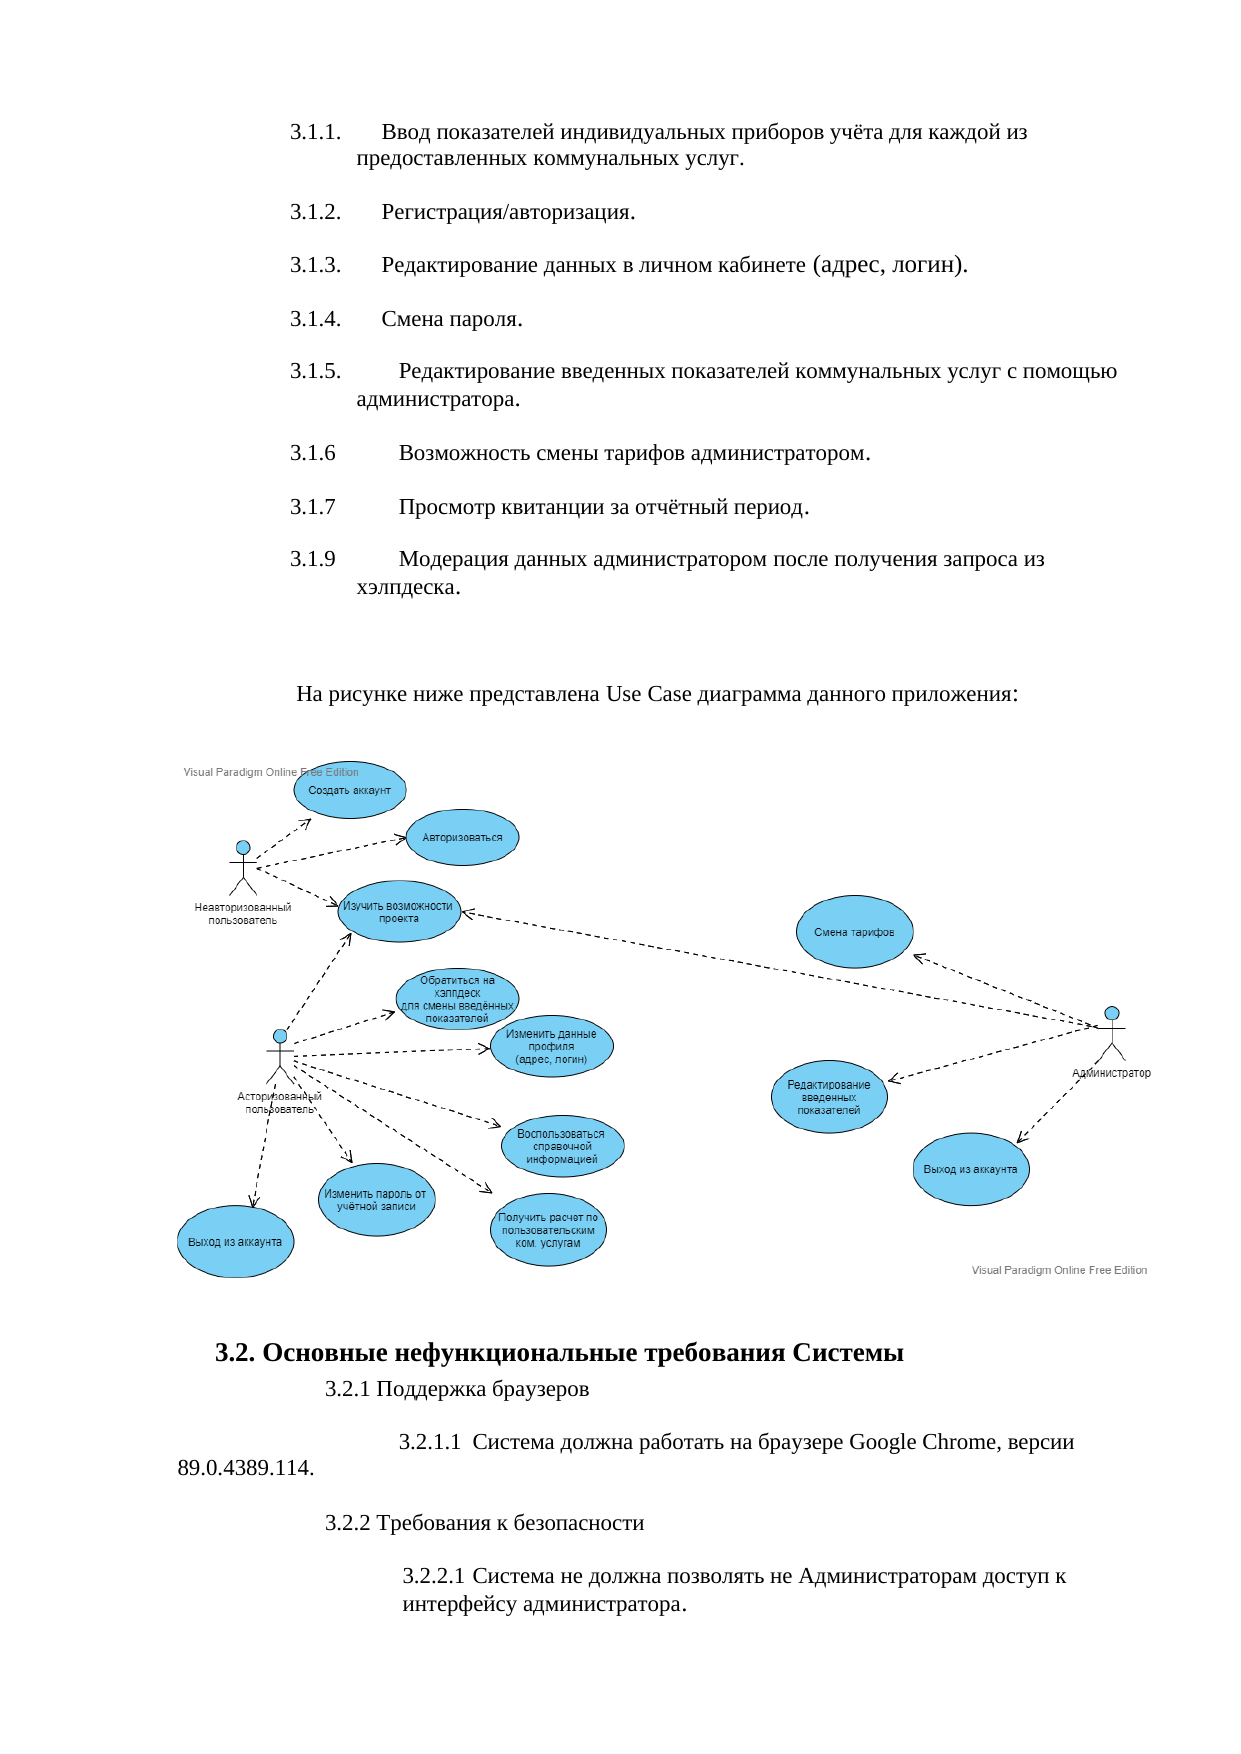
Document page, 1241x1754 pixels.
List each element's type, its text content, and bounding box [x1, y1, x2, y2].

text 3.1.3. Редактирование данных в личном кабинете (адрес, логин). [290, 249, 1152, 278]
text 3.1.1. Ввод показателей индивидуальных приборов учёта для каждой из предоставленных коммунальных услуг. [290, 118, 1152, 171]
text 3.1.9 Модерация данных администратором после получения запроса из хэлпдеска. [290, 545, 1152, 600]
text 3.1.7 Просмотр квитанции за отчётный период. [290, 491, 1152, 520]
picture [177, 761, 1152, 1278]
text На рисунке ниже представлена Use Case диаграмма данного приложения: [296, 678, 1079, 707]
text 3.1.6 Возможность смены тарифов администратором. [290, 437, 1152, 466]
text 3.2.2.1 Система не должна позволять не Администраторам доступ к интерфейсу администратора. [402, 1536, 1152, 1617]
text 3.2.1 Поддержка браузеров 3.2.1.1 Система должна работать на браузере Google Chrome, версии 89.0.4389.114. [177, 1375, 1152, 1481]
text 3.1.5. Редактирование введенных показателей коммунальных услуг с помощью администратора. [290, 357, 1152, 412]
text 3.1.2. Регистрация/авторизация. [290, 196, 1152, 224]
list 3.2. Основные нефункциональные требования Системы [215, 1336, 1152, 1367]
text 3.2.2 Требования к безопасности [177, 1509, 1152, 1536]
text 3.1.4. Смена пароля. [290, 303, 1152, 332]
